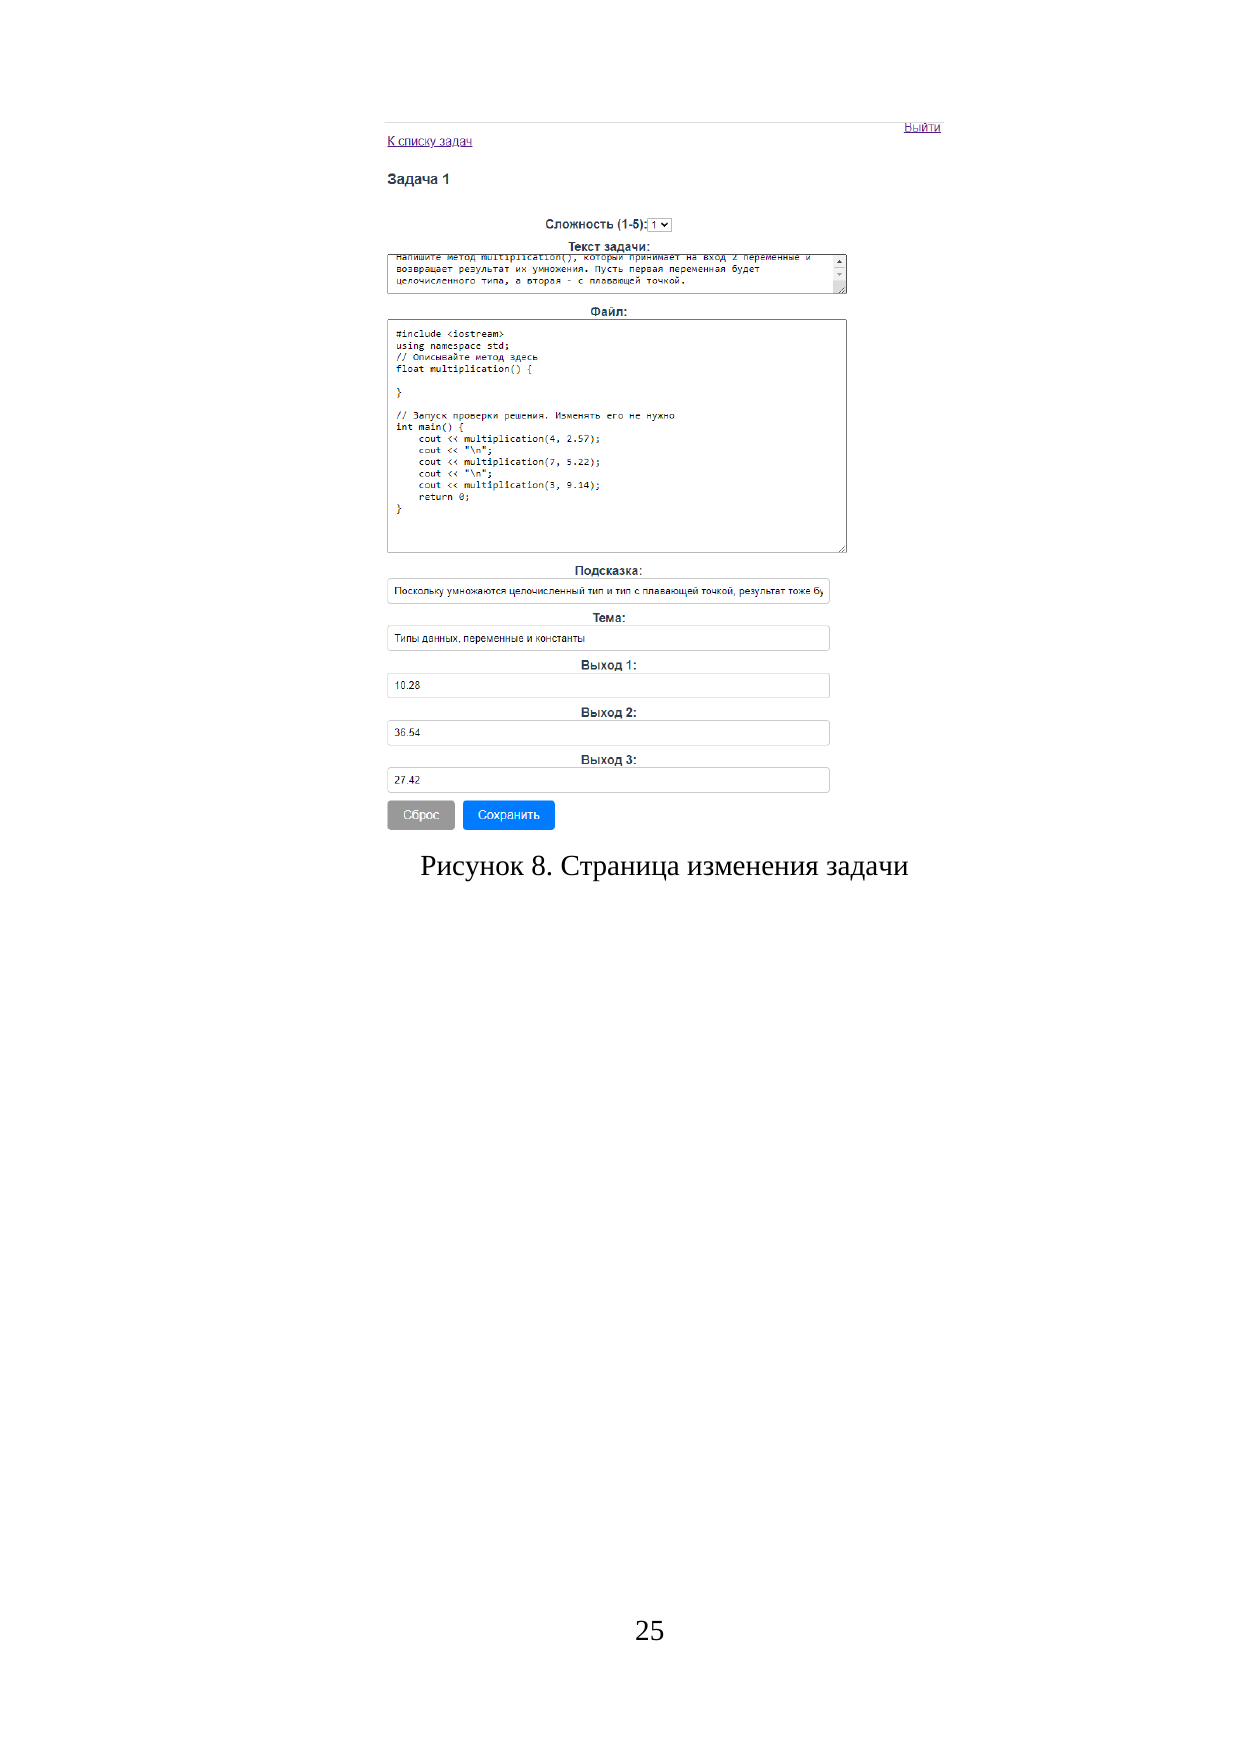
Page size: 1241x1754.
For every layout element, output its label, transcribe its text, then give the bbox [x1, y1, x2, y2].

text Рисунок 8. Страница изменения задачи [177, 848, 1152, 881]
picture [384, 118, 945, 832]
